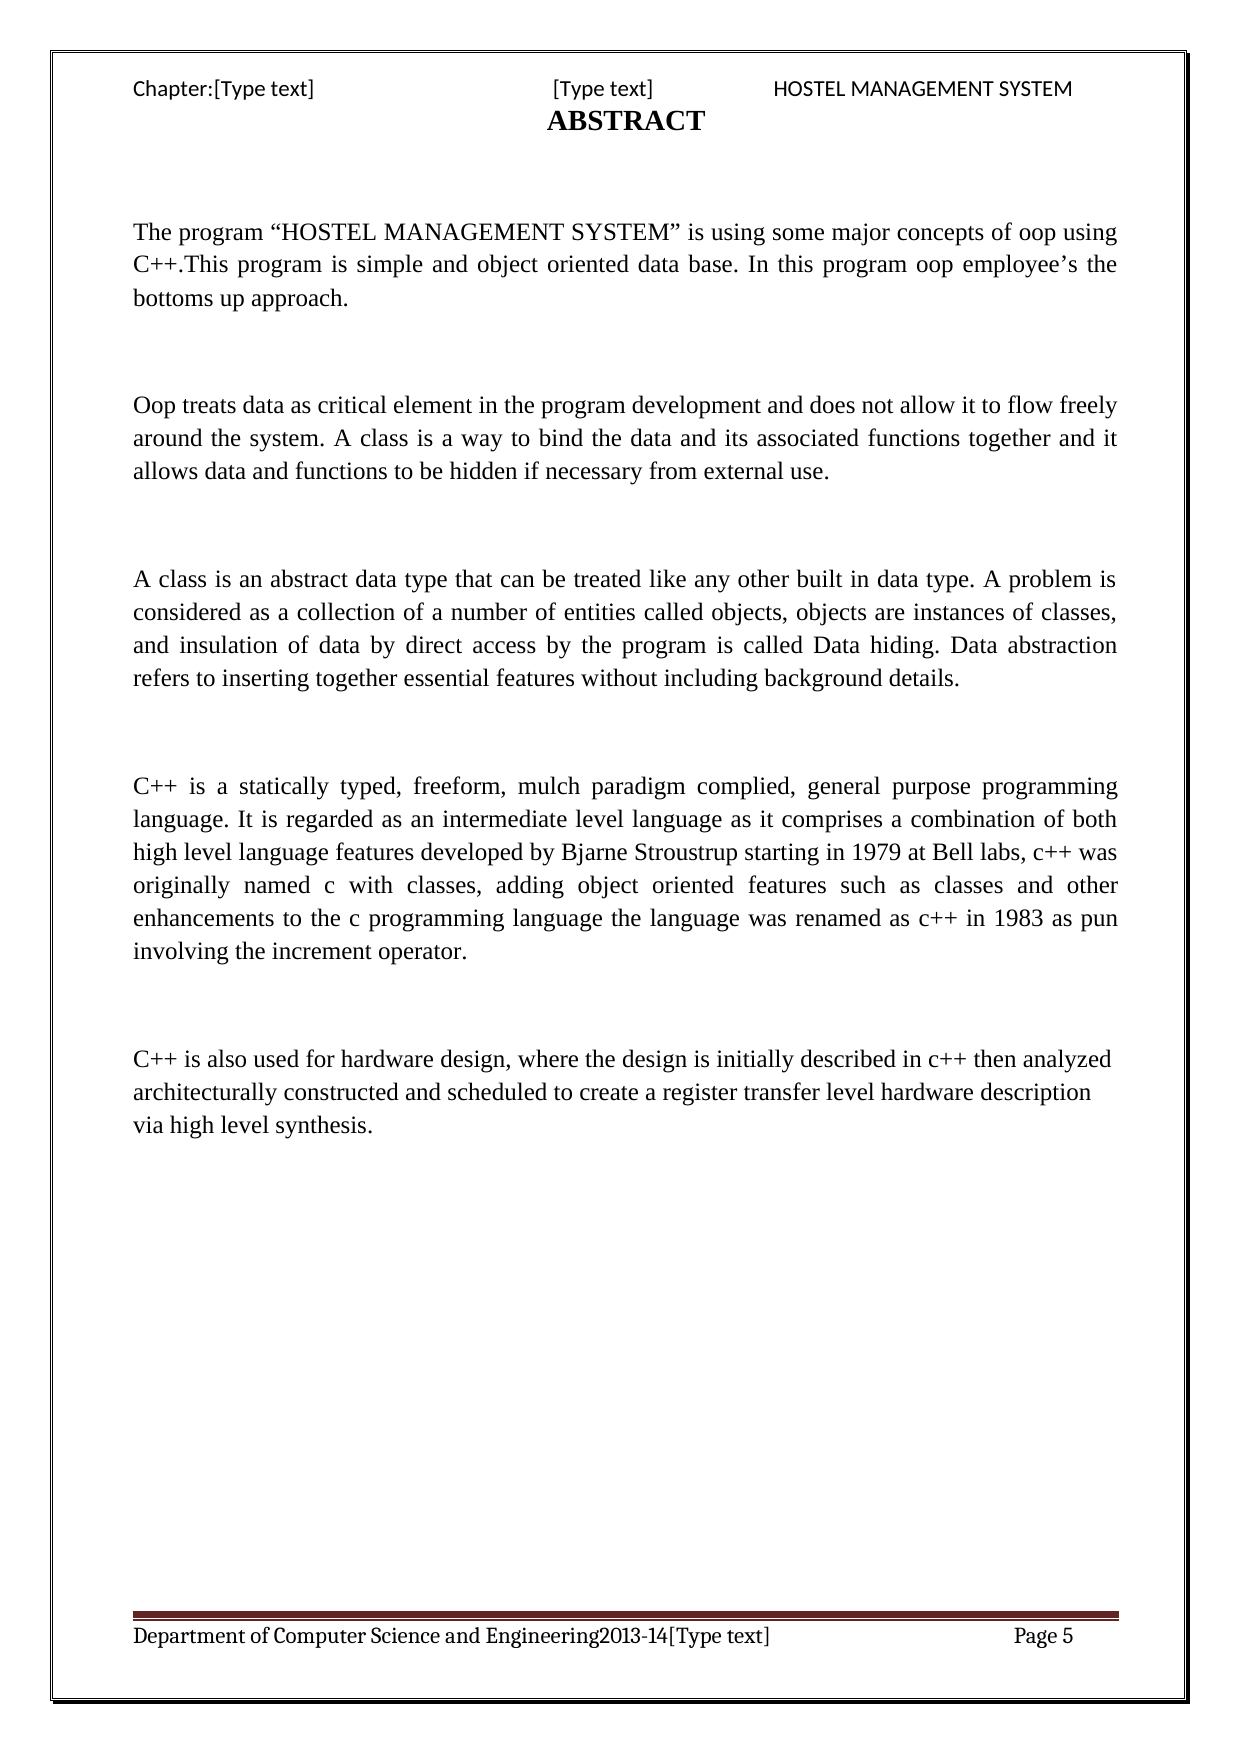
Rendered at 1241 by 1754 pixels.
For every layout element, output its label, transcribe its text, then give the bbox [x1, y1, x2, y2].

text C++ is also used for hardware design, where the design is initially described in c++ then analyzed architecturally constructed and scheduled to create a register transfer level hardware description via high level synthesis. [133, 1044, 1119, 1138]
text The program “HOSTEL MANAGEMENT SYSTEM” is using some major concepts of oop using C++.This program is simple and object oriented data base. In this program oop employee’s the bottoms up approach. [133, 217, 1119, 311]
text Oop treats data as critical element in the program development and does not allow it to flow freely around the system. A class is a way to bind the data and its associated functions together and it allows data and functions to be hidden if necessary from external use. [133, 390, 1119, 485]
text C++ is a statically typed, freeform, mulch paradigm complied, general purpose programming language. It is regarded as an intermediate level language as it comprises a combination of both high level language features developed by Bjarne Stroustrup starting in 1979 at Bell labs, c++ was originally named c with classes, adding object oriented features such as classes and other enhancements to the c programming language the language was renamed as c++ in 1983 as pun involving the increment operator. [133, 771, 1119, 965]
text A class is an abstract data type that can be treated like any other built in data type. A problem is considered as a collection of a number of entities called objects, objects are instances of classes, and insulation of data by direct access by the program is called Data hiding. Data abstraction refers to inserting together essential features without including background details. [133, 564, 1119, 692]
text ABSTRACT [133, 103, 1119, 137]
